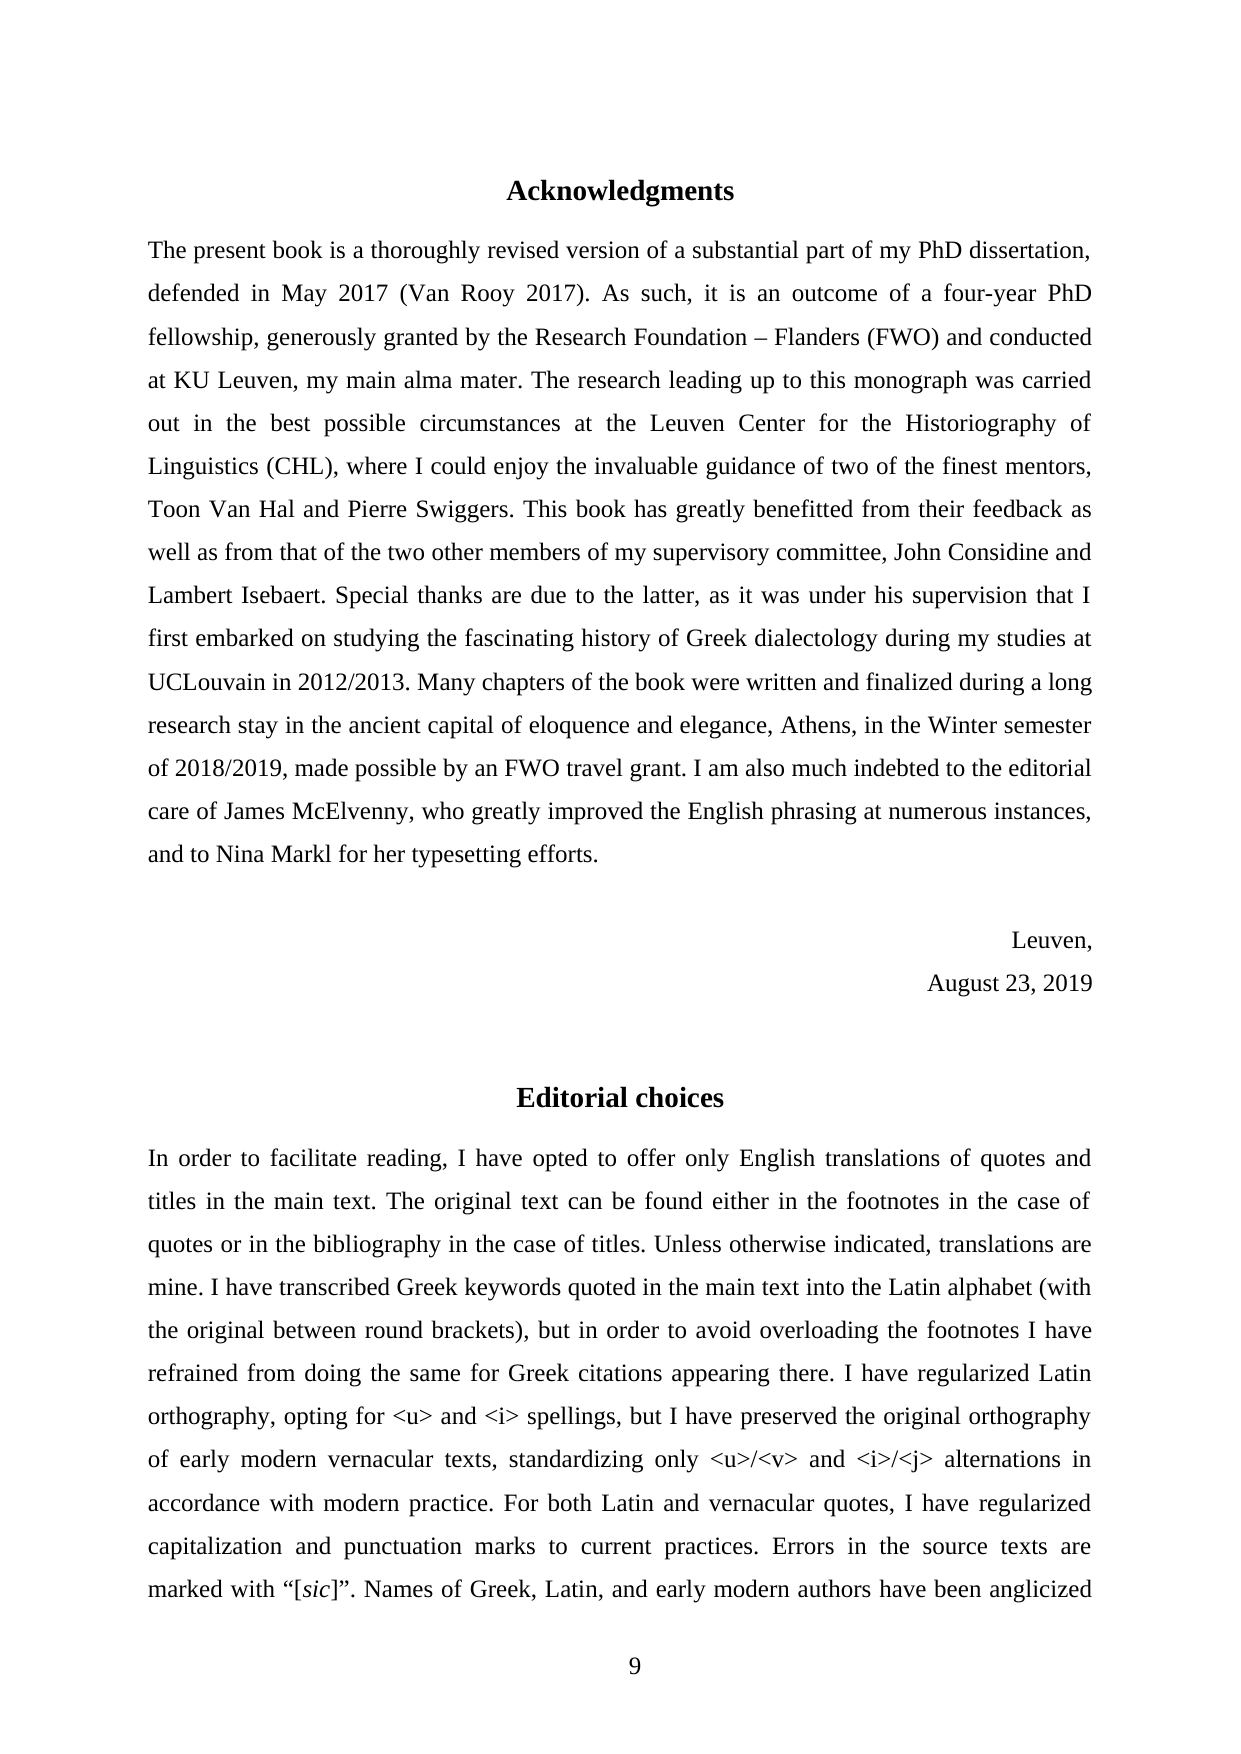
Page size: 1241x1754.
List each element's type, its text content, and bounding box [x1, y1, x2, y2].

subtitle Editorial choices [148, 1080, 1093, 1113]
text Leuven, [148, 925, 1093, 954]
text The present book is a thoroughly revised version of a substantial part of my PhD dissertation, defended in May 2017 (Van Rooy 2017). As such, it is an outcome of a four-year PhD fellowship, generously granted by the Research Foundation – Flanders (FWO) and conducted at KU Leuven, my main alma mater. The research leading up to this monograph was carried out in the best possible circumstances at the Leuven Center for the Historiography of Linguistics (CHL), where I could enjoy the invaluable guidance of two of the finest mentors, Toon Van Hal and Pierre Swiggers. This book has greatly benefitted from their feedback as well as from that of the two other members of my supervisory committee, John Considine and Lambert Isebaert. Special thanks are due to the latter, as it was under his supervision that I first embarked on studying the fascinating history of Greek dialectology during my studies at UCLouvain in 2012/2013. Many chapters of the book were written and finalized during a long research stay in the ancient capital of eloquence and elegance, Athens, in the Winter semester of 2018/2019, made possible by an FWO travel grant. I am also much indebted to the editorial care of James McElvenny, who greatly improved the English phrasing at numerous instances, and to Nina Markl for her typesetting efforts. [148, 235, 1093, 868]
text August 23, 2019 [148, 968, 1093, 997]
subtitle Acknowledgments [148, 173, 1093, 206]
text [148, 1143, 1093, 1603]
